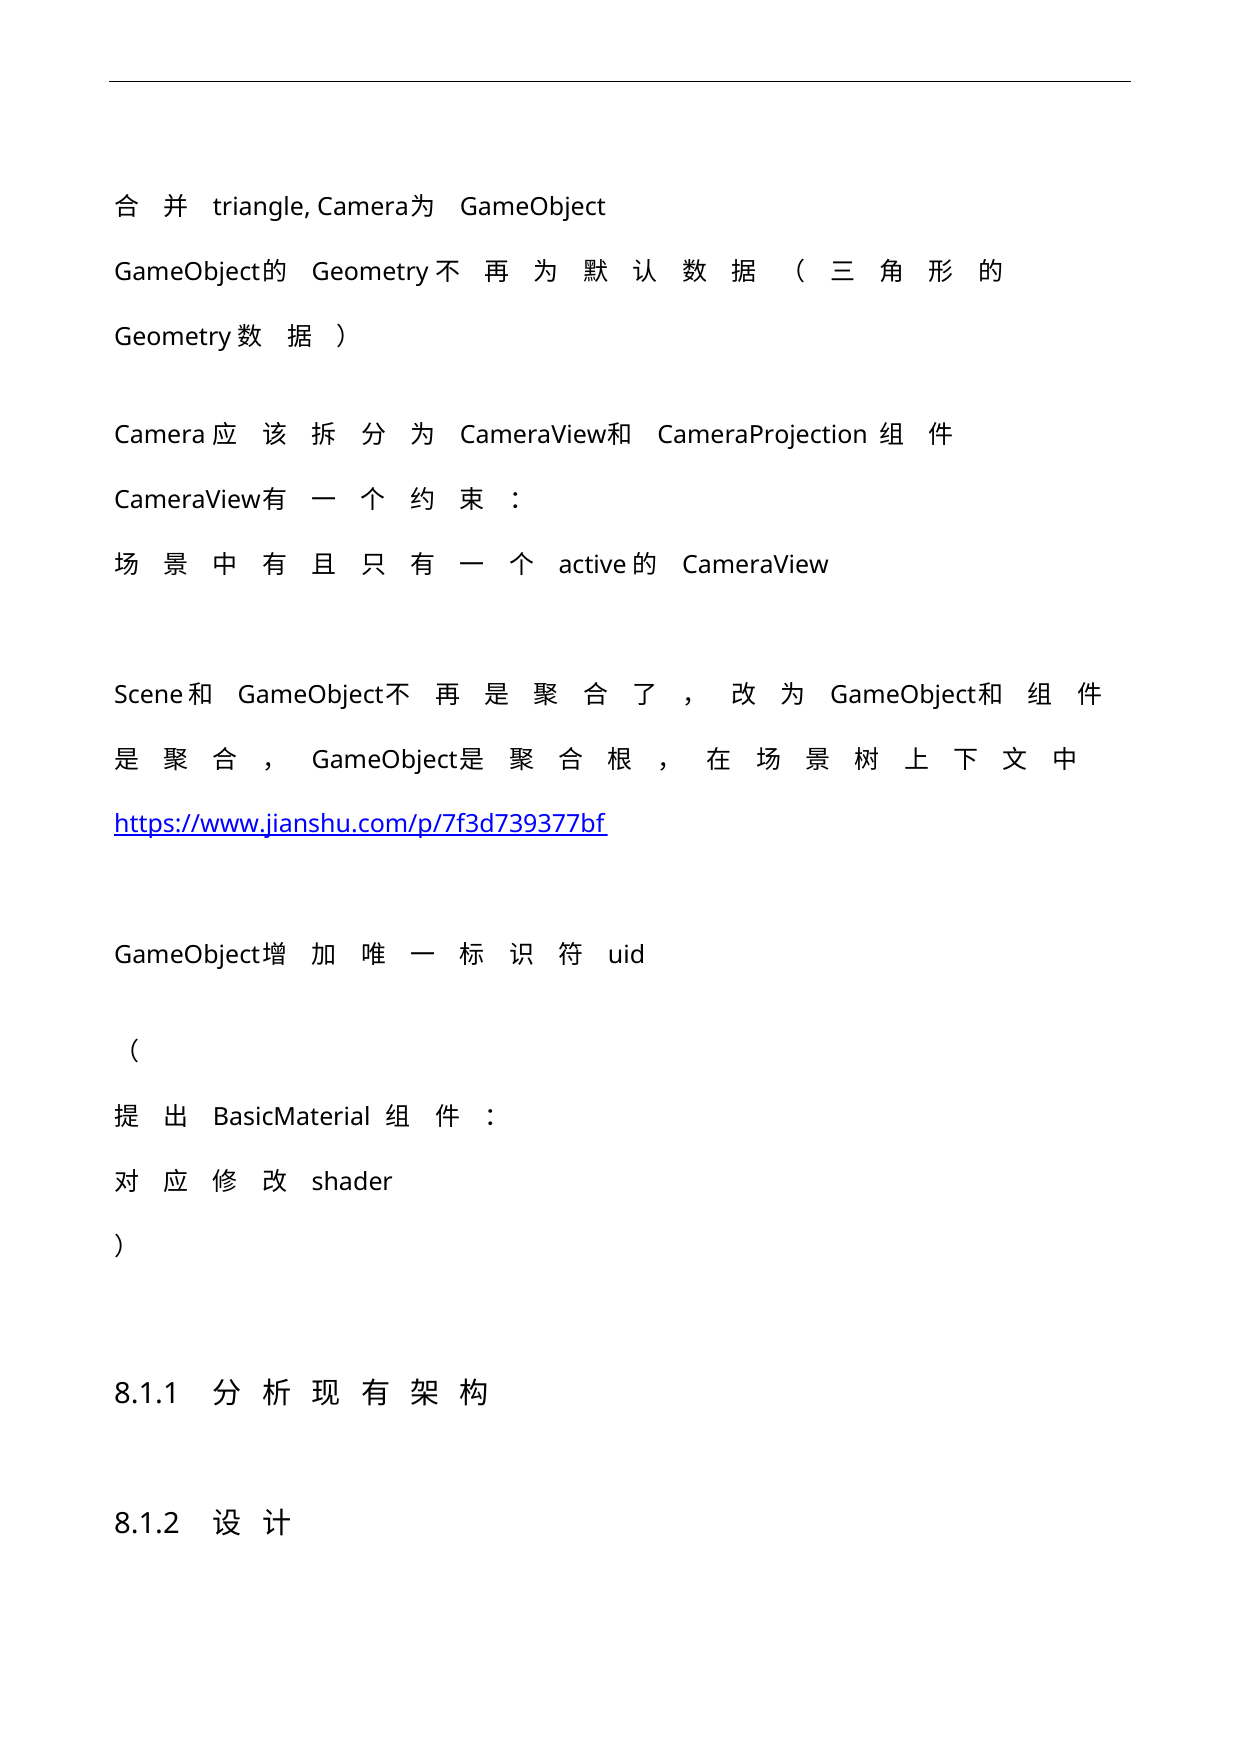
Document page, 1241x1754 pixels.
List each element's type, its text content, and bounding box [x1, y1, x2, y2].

text Scene和GameObject不再是聚合了，改为GameObject和组件是聚合，GameObject是聚合根，在场景树上下文中 [114, 660, 1126, 790]
subtitle 8.1.2 设计 [114, 1488, 1126, 1553]
text （ [114, 1017, 1126, 1082]
text ） [114, 1212, 1126, 1277]
text https://www.jianshu.com/p/7f3d739377bf [114, 790, 1126, 855]
text 对应修改shader [114, 1147, 1126, 1212]
text 场景中有且只有一个active的CameraView [114, 530, 1126, 595]
text 合并triangle, Camera为GameObject [114, 172, 1126, 237]
text GameObject的Geometry不再为默认数据（三角形的Geometry数据） [114, 237, 1126, 367]
text 提出BasicMaterial组件： [114, 1082, 1126, 1147]
text GameObject增加唯一标识符uid [114, 920, 1126, 985]
text CameraView有一个约束： [114, 465, 1126, 530]
subtitle 8.1.1 分析现有架构 [114, 1358, 1126, 1423]
text Camera应该拆分为CameraView和CameraProjection组件 [114, 400, 1126, 465]
